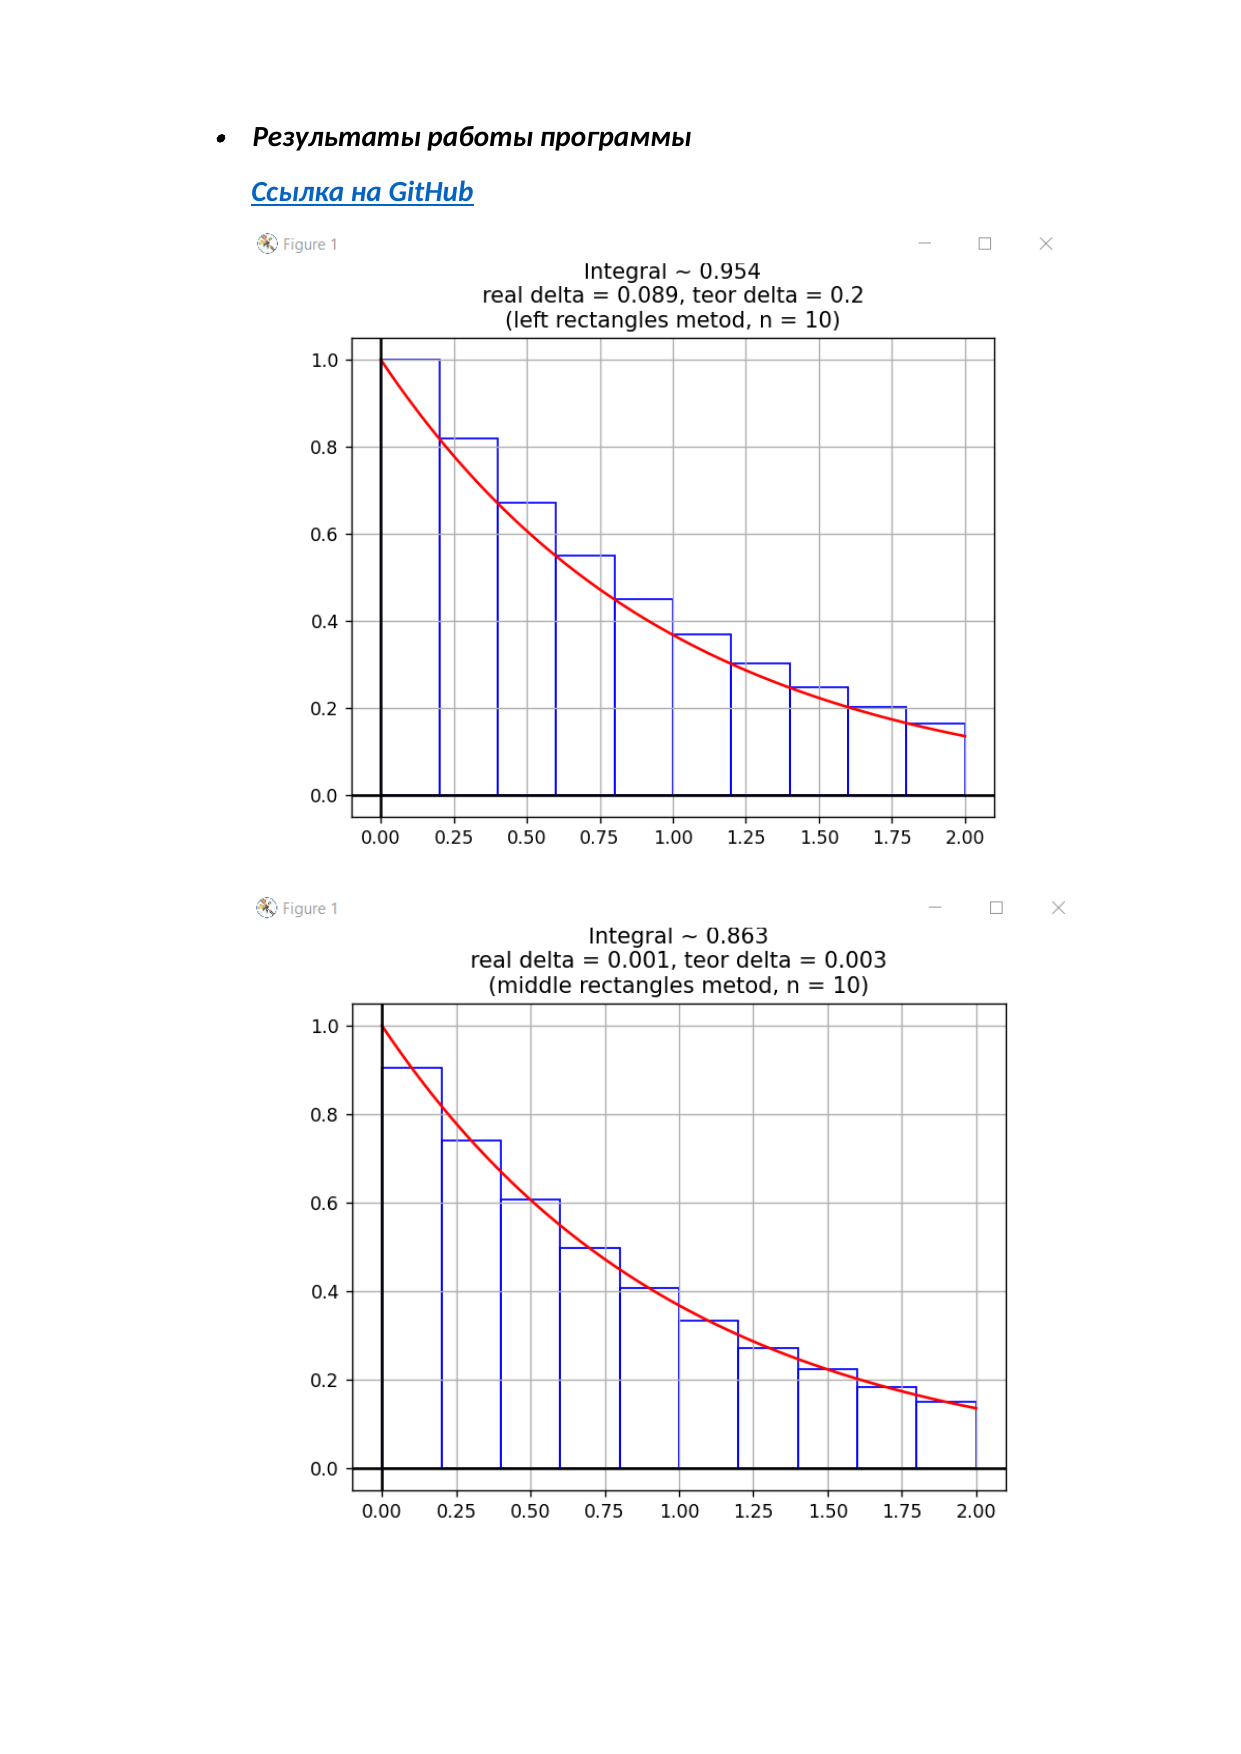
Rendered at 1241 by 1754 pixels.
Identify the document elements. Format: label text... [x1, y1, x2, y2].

list Результаты работы программы [215, 118, 1152, 154]
picture [251, 895, 1085, 1543]
picture [251, 228, 1074, 877]
text Ссылка на GitHub [251, 173, 1152, 209]
